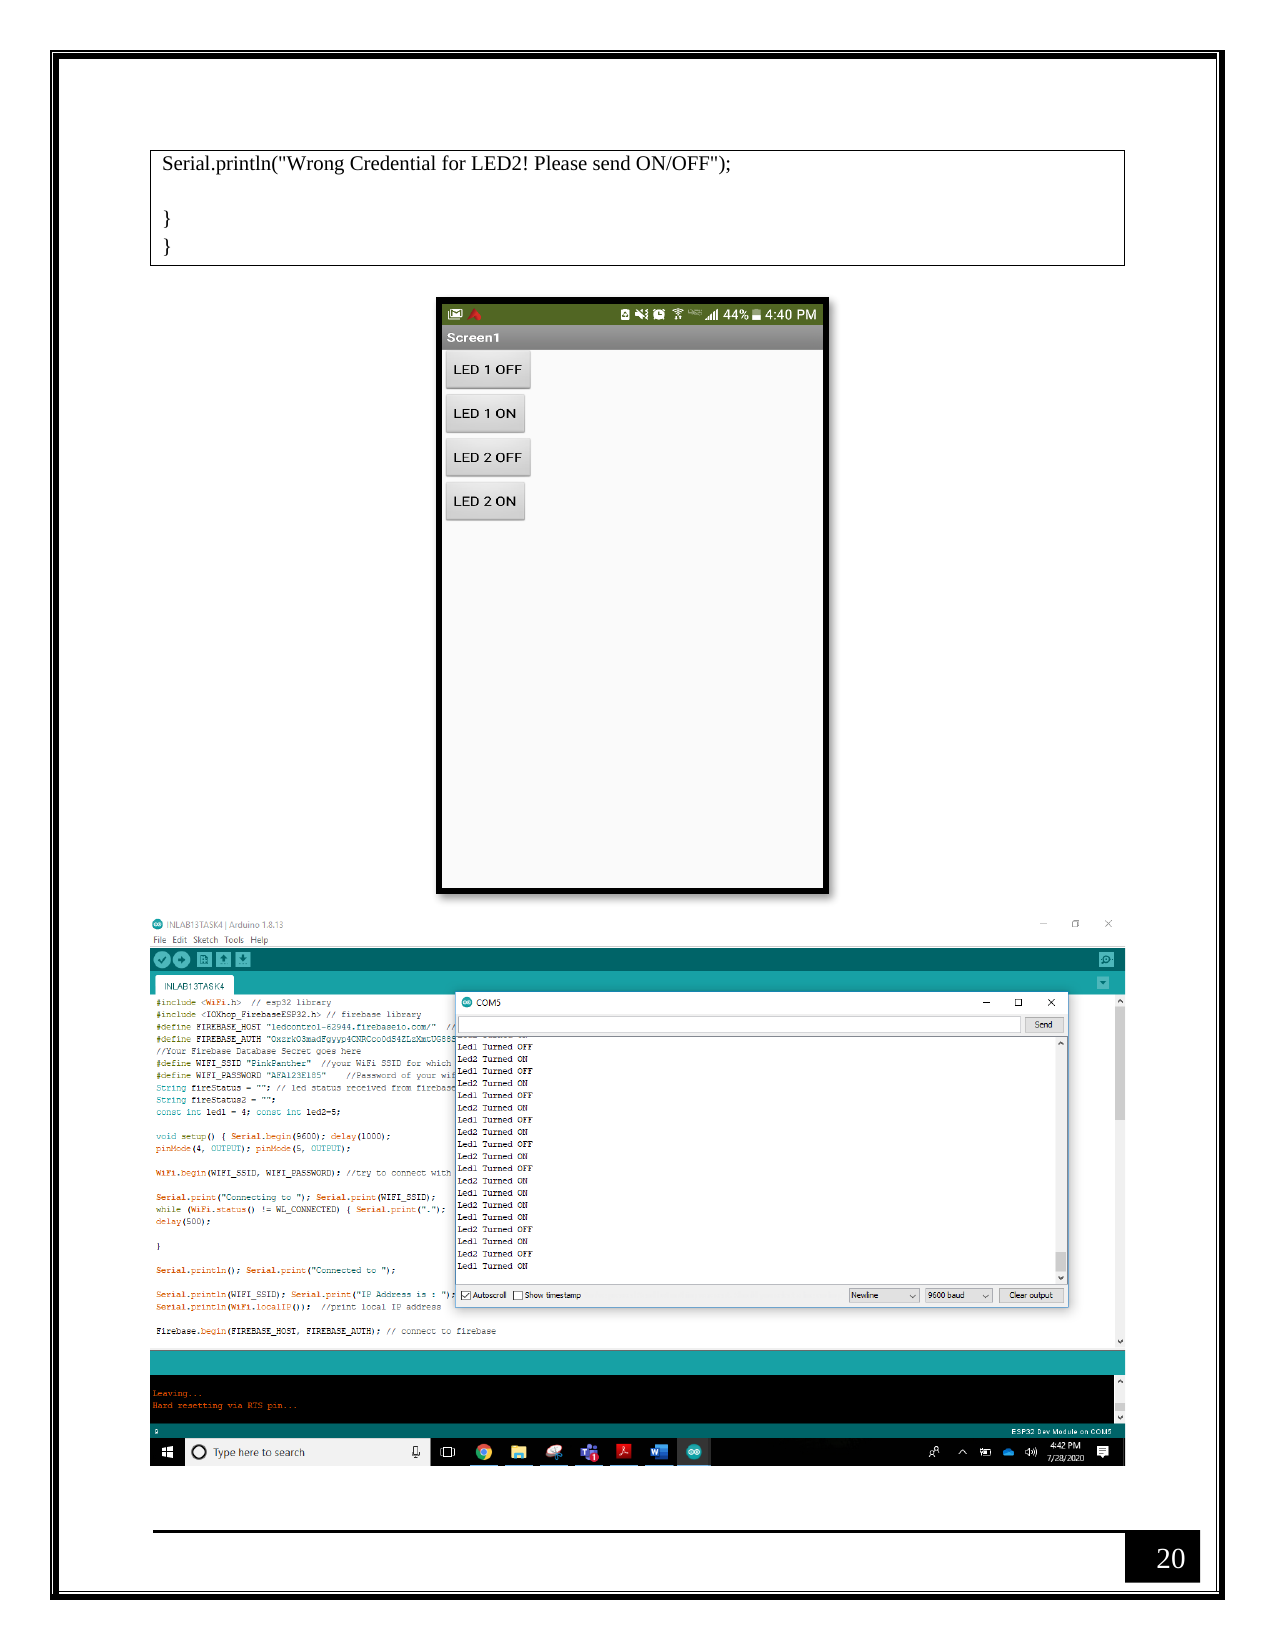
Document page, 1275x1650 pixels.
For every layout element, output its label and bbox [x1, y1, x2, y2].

picture [442, 304, 823, 888]
table_header [151, 151, 1124, 265]
picture [150, 917, 1125, 1466]
